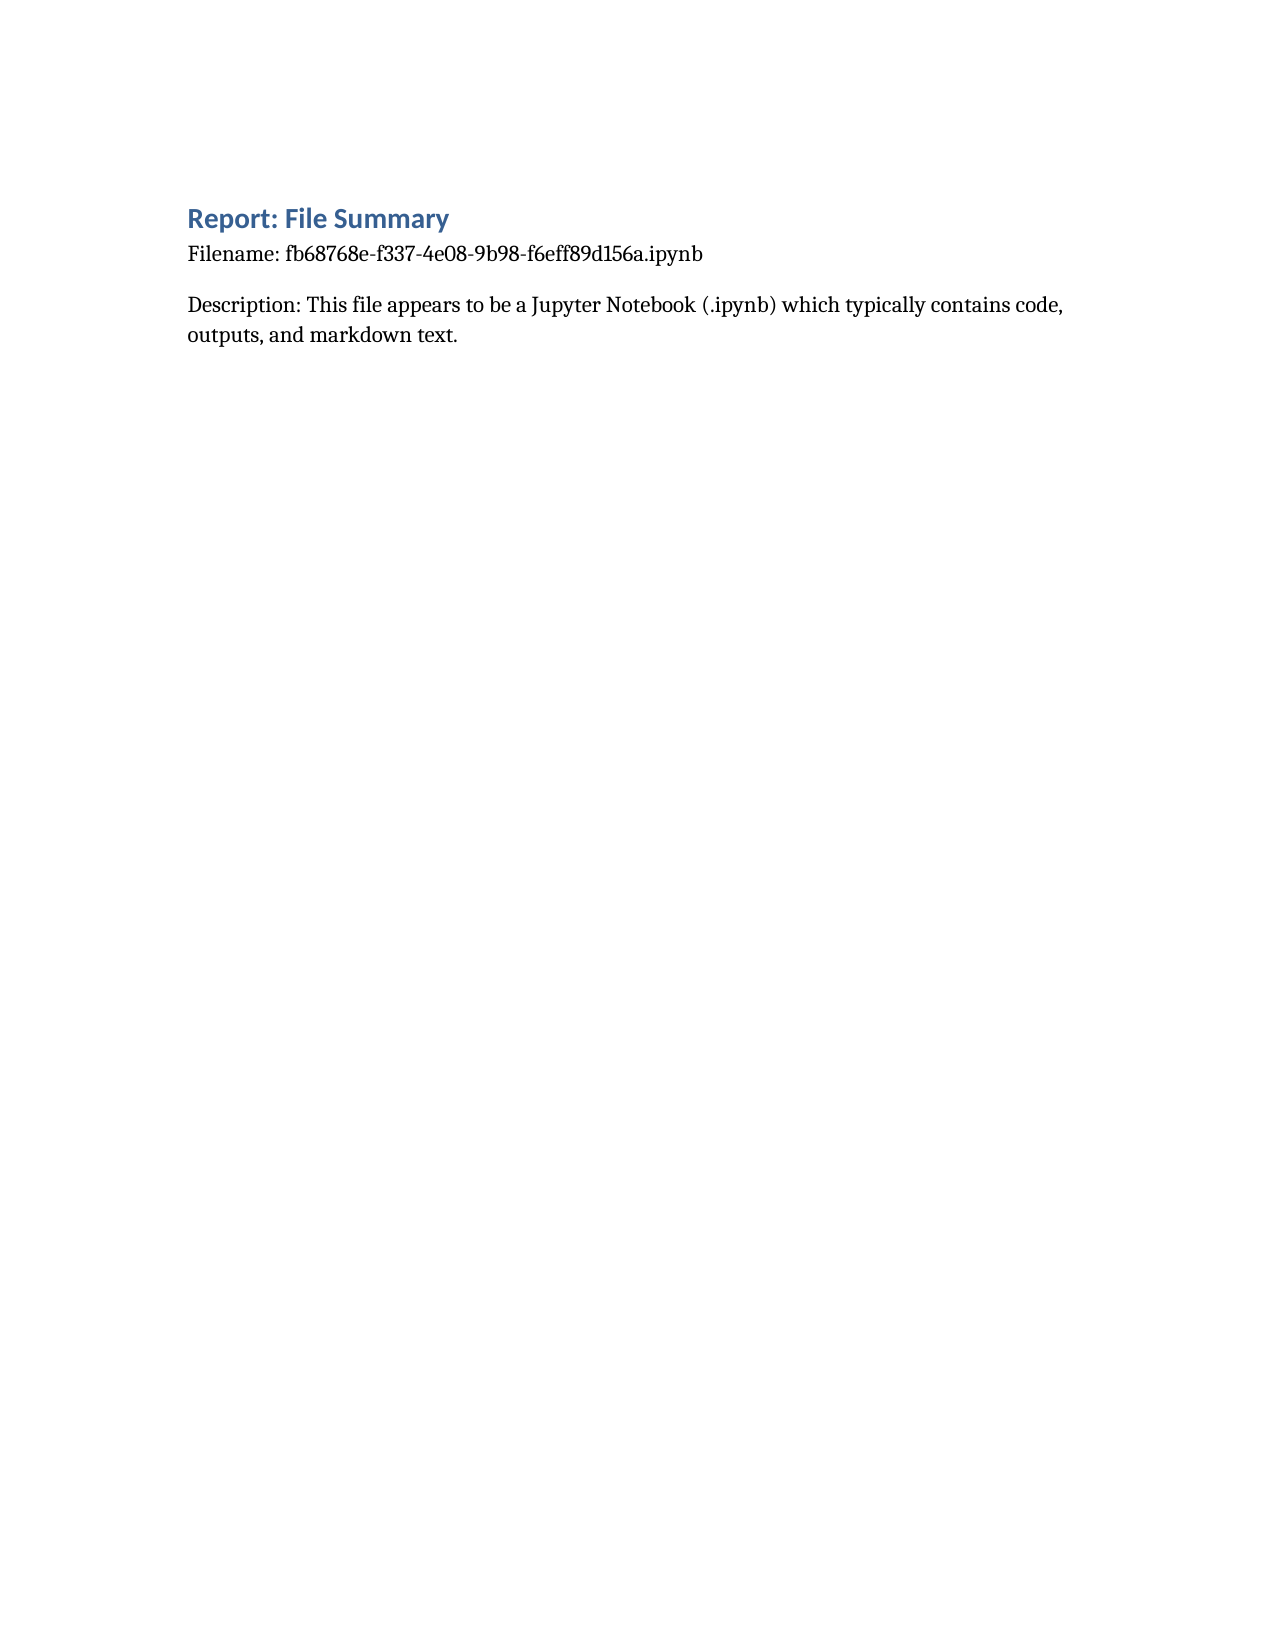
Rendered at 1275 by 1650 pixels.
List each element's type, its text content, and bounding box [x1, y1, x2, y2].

text Description: This file appears to be a Jupyter Notebook (.ipynb) which typically contains code, outputs, and markdown text. [187, 292, 1087, 348]
text Filename: fb68768e-f337-4e08-9b98-f6eff89d156a.ipynb [187, 241, 1087, 267]
subtitle Report: File Summary [187, 200, 1087, 236]
